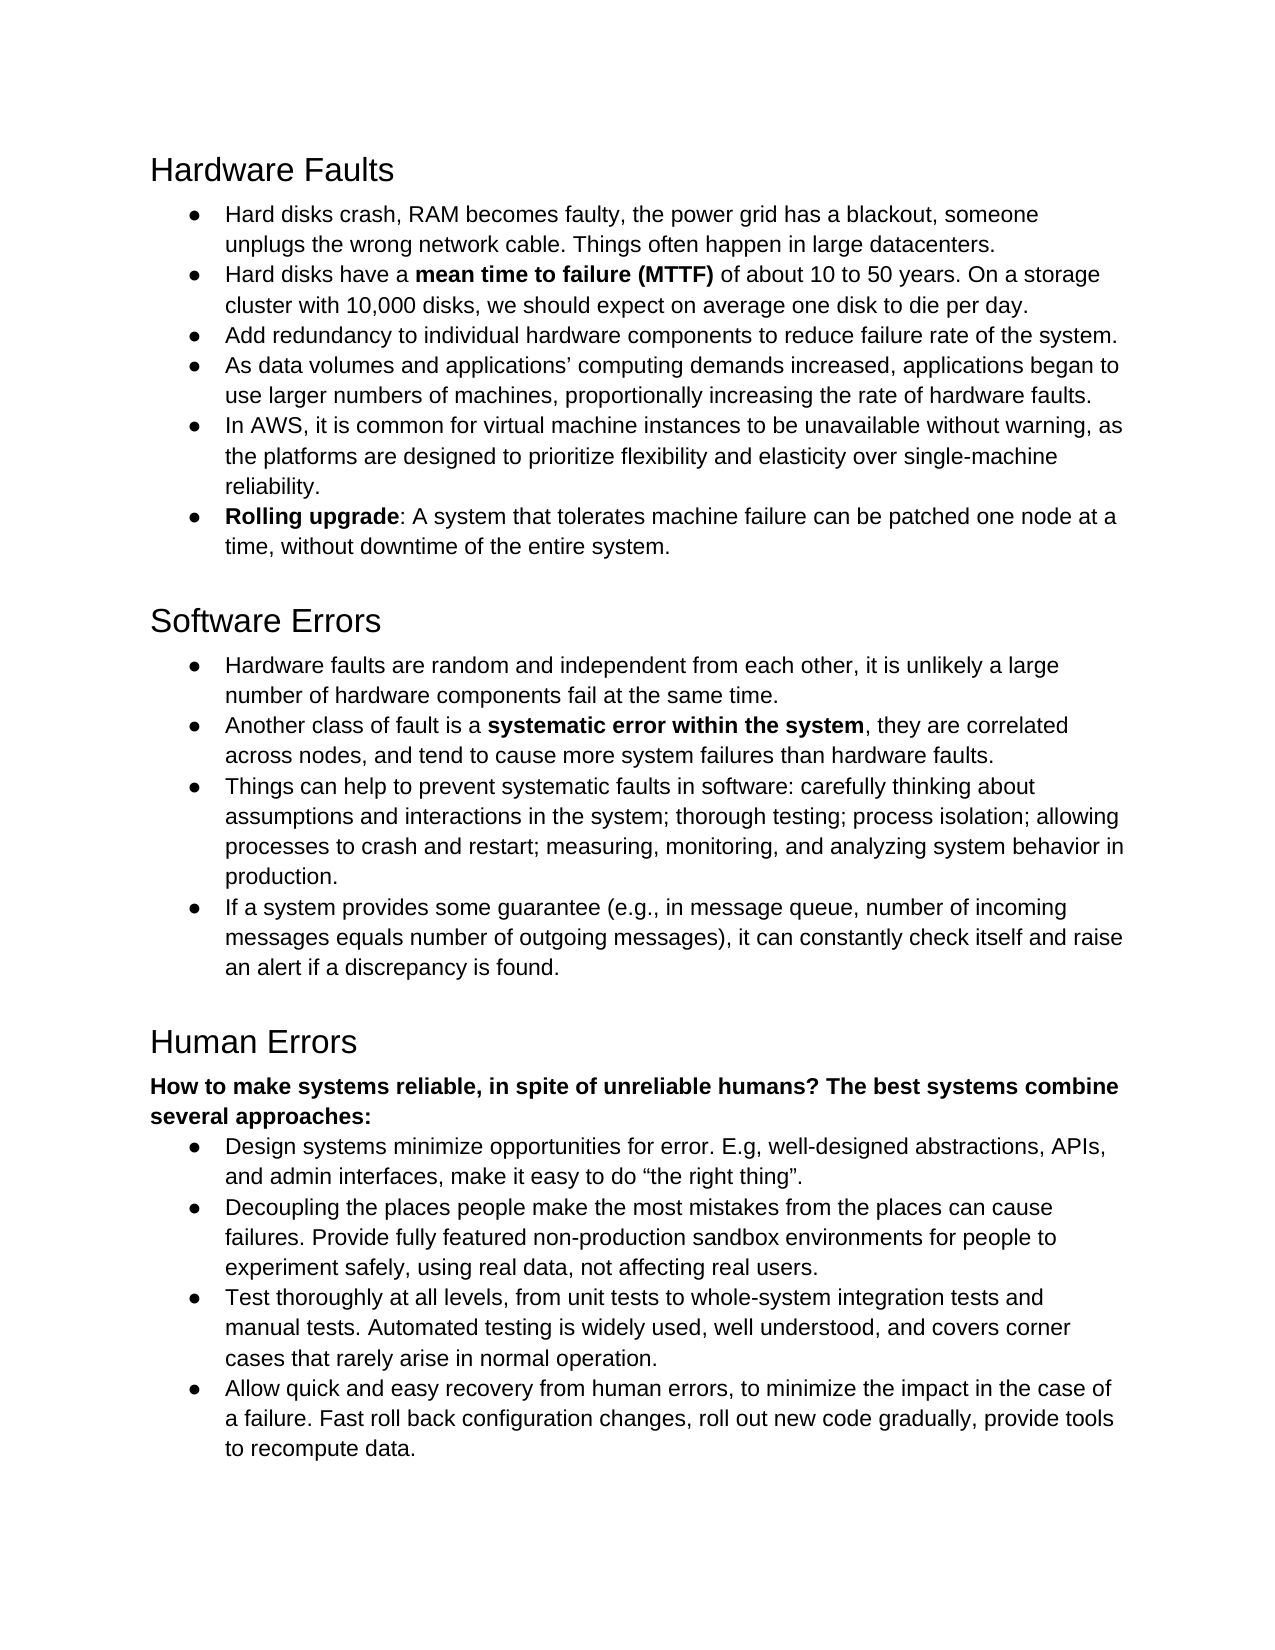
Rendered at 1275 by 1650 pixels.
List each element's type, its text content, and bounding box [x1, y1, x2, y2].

list Rolling upgrade: A system that tolerates machine failure can be patched one node at a time, without downtime of the entire system. [187, 503, 1125, 559]
list Design systems minimize opportunities for error. E.g, well-designed abstractions, APIs, and admin interfaces, make it easy to do “the right thing”. [187, 1133, 1125, 1189]
list Hard disks crash, RAM becomes faulty, the power grid has a blackout, someone unplugs the wrong network cable. Things often happen in large datacenters. [187, 201, 1125, 257]
list Things can help to prevent systematic faults in software: carefully thinking about assumptions and interactions in the system; thorough testing; process isolation; allowing processes to crash and restart; measuring, monitoring, and analyzing system behavior in production. [187, 773, 1125, 890]
list Allow quick and easy recovery from human errors, to minimize the impact in the case of a failure. Fast roll back configuration changes, roll out new code gradually, provide tools to recompute data. [187, 1375, 1125, 1461]
list Hardware faults are random and independent from each other, it is unlikely a large number of hardware components fail at the same time. [187, 652, 1125, 708]
list In AWS, it is common for virtual machine instances to be unavailable without warning, as the platforms are designed to prioritize flexibility and elasticity over single-machine reliability. [187, 412, 1125, 499]
list As data volumes and applications’ computing demands increased, applications began to use larger numbers of machines, proportionally increasing the rate of hardware faults. [187, 352, 1125, 408]
list Test thoroughly at all levels, from unit tests to whole-system integration tests and manual tests. Automated testing is widely used, well understood, and covers corner cases that rarely arise in normal operation. [187, 1284, 1125, 1371]
list If a system provides some guarantee (e.g., in message queue, number of incoming messages equals number of outgoing messages), it can constantly check itself and raise an alert if a discrepancy is found. [187, 893, 1125, 980]
list Hard disks have a mean time to failure (MTTF) of about 10 to 50 years. On a storage cluster with 10,000 disks, we should expect on average one disk to die per day. [187, 261, 1125, 318]
subtitle Software Errors [150, 601, 1125, 639]
list Decoupling the places people make the most mistakes from the places can cause failures. Provide fully featured non-production sandbox environments for people to experiment safely, using real data, not affecting real users. [187, 1193, 1125, 1280]
list Another class of fault is a systematic error within the system, they are correlated across nodes, and tend to cause more system failures than hardware faults. [187, 712, 1125, 769]
subtitle Human Errors [150, 1022, 1125, 1060]
subtitle Hardware Faults [150, 150, 1125, 188]
text How to make systems reliable, in spite of unreliable humans? The best systems combine several approaches: [150, 1073, 1125, 1129]
list Add redundancy to individual hardware components to reduce failure rate of the system. [187, 322, 1125, 348]
